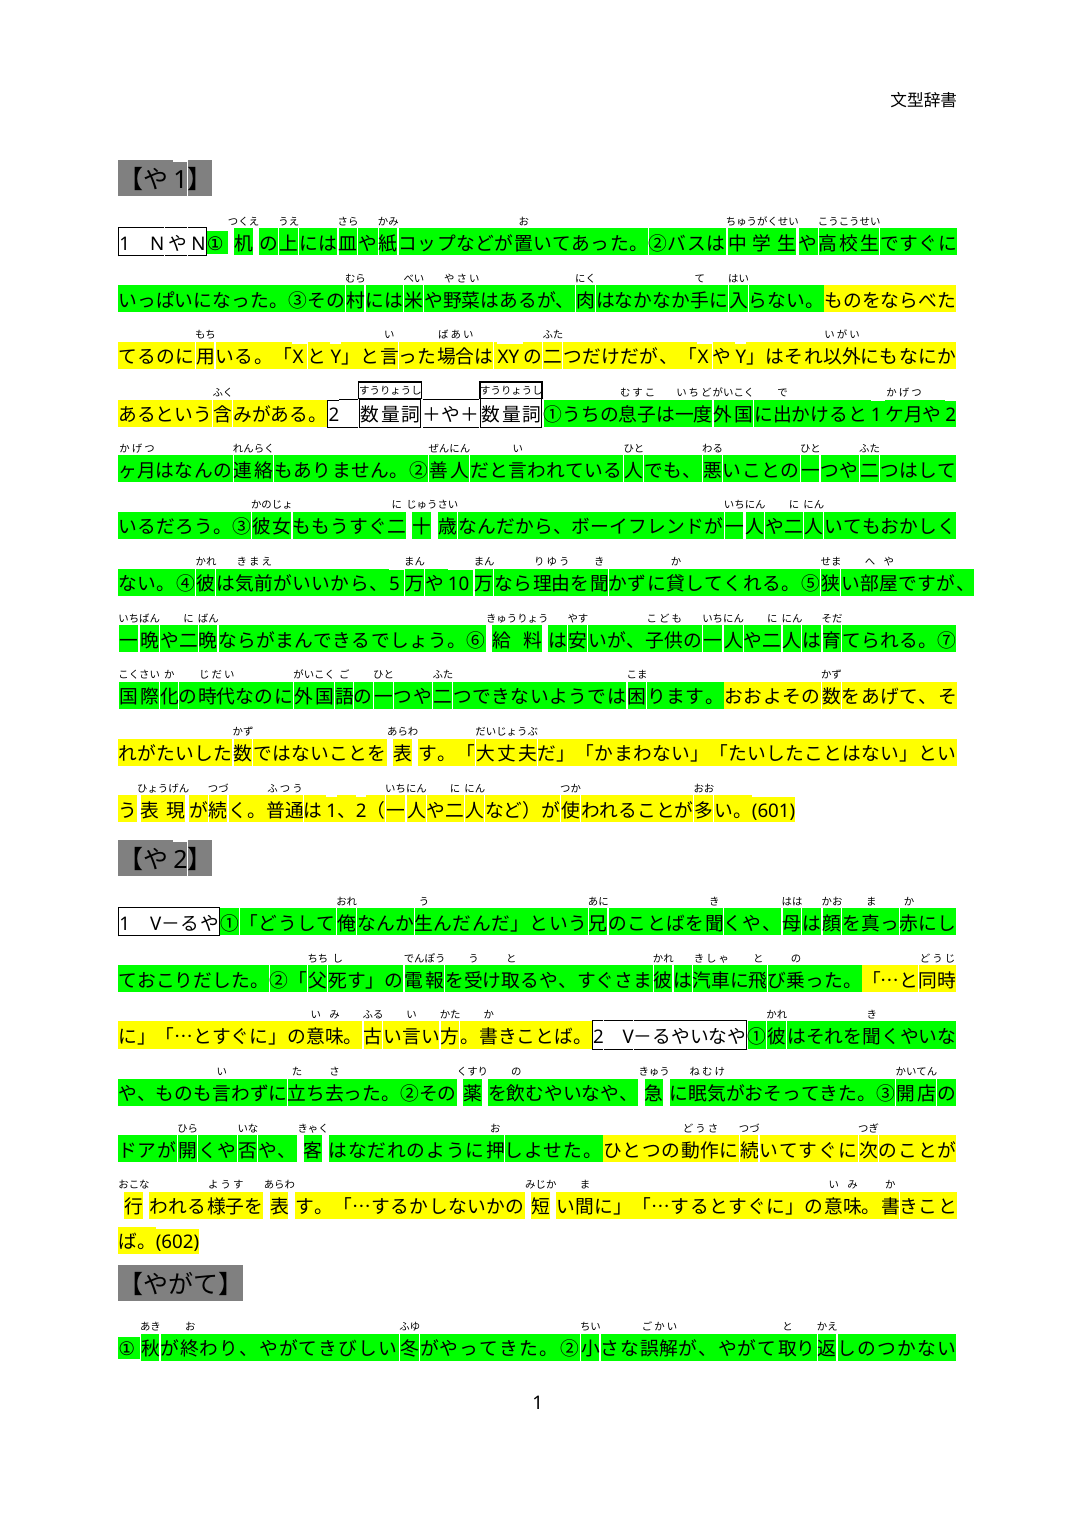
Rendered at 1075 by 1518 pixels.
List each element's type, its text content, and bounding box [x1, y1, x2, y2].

subtitle 【や1】 [118, 150, 957, 206]
subtitle 【や2】 [118, 830, 957, 886]
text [118, 1311, 957, 1368]
subtitle 【やがて】 [118, 1255, 957, 1311]
text 1 V－るや①「どうしてなんかんだんだ」というのことばをくや、はをっにしておこりだした。②「す」のをけるや、すぐさまはにびった。「…とに」「…とすぐに」の。いい。きことば。2 V－るやいなや①はそれをくやいなや、ものもわずにちった。②そのをむやいなや、にがおそってきた。③のドアがくやや、はなだれのようにしよせた。ひとつのにいてすぐにのことがわれるをす。「…するかしないかのいに」「…するとすぐに」の。きことば。(602) [118, 886, 957, 1255]
text 1 NやN①のにはやコップなどがいてあった。②バスはやですぐにいっぱいになった。③そのにはやはあるが、はなかなかにらない。ものをならべたてるのにいる。「XとY」とったはXYのつだけだが、「XやY」はそれにもなにかあるというみがある。2 ＋や＋①うちのはにかけると1や2はなんのもありません。②だとわれているでも、いことのつやつはしているだろう。③ももうすぐなんだから、ボーイフレンドがやいてもおかしくない。④はがいいから、5や10ならをかずにしてくれる。⑤いですが、やならがまんできるでしょう。⑥はいが、のやはてられる。⑦のなのにのつやつできないようではります。おおよそのをあげて、それがたいしたではないことをす。「だ」「かまわない」「たいしたことはない」というがく。は1、2（やなど）がわれることがい。(601) [118, 206, 957, 830]
